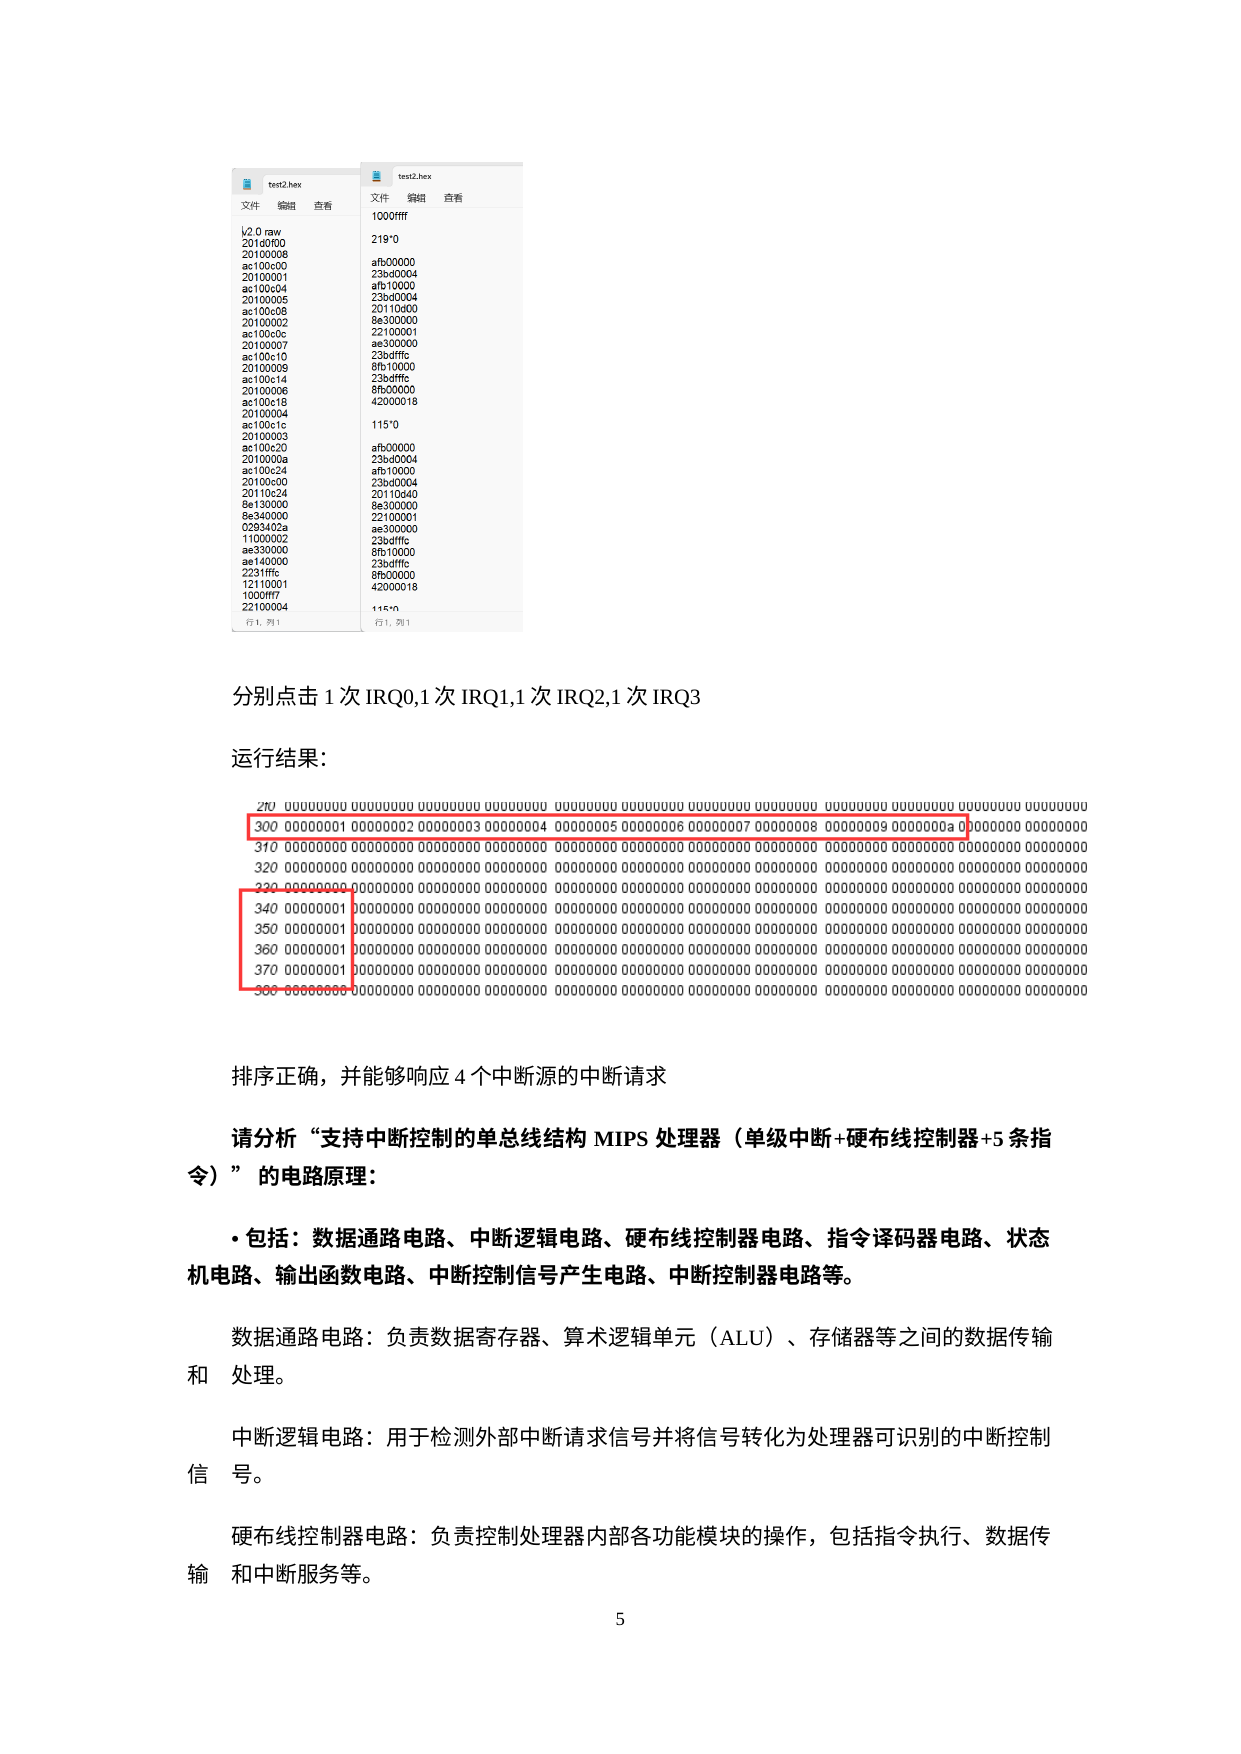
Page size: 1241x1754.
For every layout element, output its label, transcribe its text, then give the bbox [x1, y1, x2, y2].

list 排序正确，并能够响应4个中断源的中断请求 [187, 1059, 1053, 1091]
list 中断逻辑电路：用于检测外部中断请求信号并将信号转化为处理器可识别的中断控制信 号。 [187, 1419, 1053, 1489]
list 硬布线控制器电路：负责控制处理器内部各功能模块的操作，包括指令执行、数据传输 和中断服务等。 [187, 1519, 1053, 1589]
list 分别点击1次IRQ0,1次IRQ1,1次IRQ2,1次IRQ3 [232, 678, 1053, 711]
list • 包括：数据通路电路、中断逻辑电路、硬布线控制器电路、指令译码器电路、状态机电路、输出函数电路、中断控制信号产生电路、中断控制器电路等。 [187, 1221, 1053, 1290]
picture [231, 802, 1096, 1000]
list 数据通路电路：负责数据寄存器、算术逻辑单元（ALU）、存储器等之间的数据传输和 处理。 [187, 1320, 1053, 1390]
list 运行结果： [187, 740, 1053, 773]
picture [231, 162, 523, 632]
list 请分析“支持中断控制的单总线结构 MIPS 处理器（单级中断+硬布线控制器+5条指令）” 的电路原理： [187, 1121, 1053, 1191]
